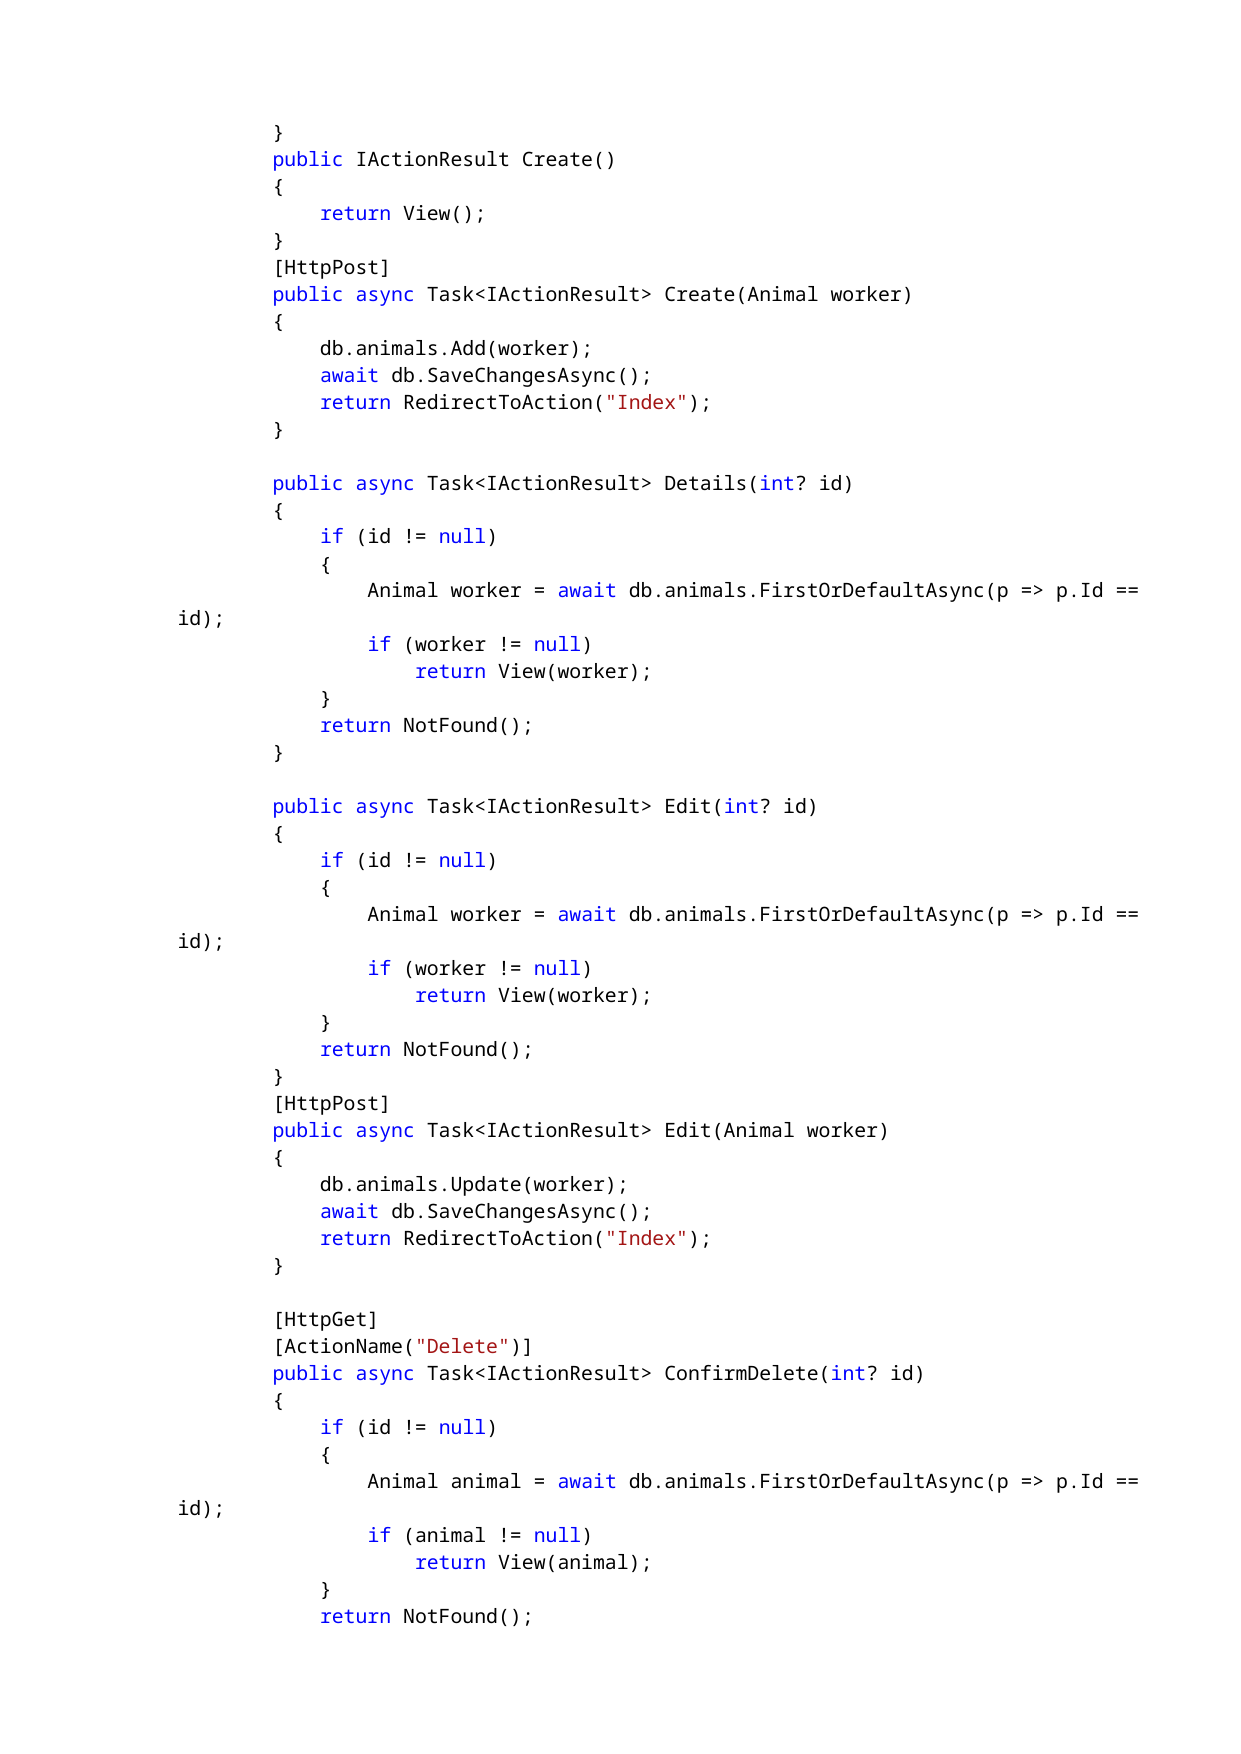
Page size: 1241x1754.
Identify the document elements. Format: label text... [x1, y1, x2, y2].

text Animal worker = await db.animals.FirstOrDefaultAsync(p => p.Id == id); [177, 901, 1152, 954]
text if (worker != null) [177, 631, 1152, 658]
text [HttpPost] [177, 253, 1152, 280]
text await db.SaveChangesAsync(); [177, 361, 1152, 388]
text return RedirectToAction("Index"); [177, 1224, 1152, 1251]
text [HttpPost] [177, 1089, 1152, 1116]
text [HttpGet] [177, 1305, 1152, 1332]
text { [177, 496, 1152, 523]
text return RedirectToAction("Index"); [177, 388, 1152, 415]
text } [177, 415, 1152, 442]
text { [177, 1386, 1152, 1413]
text { [177, 1440, 1152, 1467]
text { [177, 172, 1152, 199]
text if (worker != null) [177, 954, 1152, 981]
text if (id != null) [177, 847, 1152, 873]
text public IActionResult Create() [177, 145, 1152, 172]
text public async Task<IActionResult> ConfirmDelete(int? id) [177, 1359, 1152, 1386]
text if (animal != null) [177, 1521, 1152, 1548]
text { [177, 819, 1152, 847]
text [ActionName("Delete")] [177, 1332, 1152, 1359]
text } [177, 226, 1152, 253]
text { [177, 307, 1152, 334]
text public async Task<IActionResult> Edit(Animal worker) [177, 1116, 1152, 1143]
text Animal animal = await db.animals.FirstOrDefaultAsync(p => p.Id == id); [177, 1467, 1152, 1521]
text } [177, 1575, 1152, 1602]
text return NotFound(); [177, 712, 1152, 739]
text return NotFound(); [177, 1035, 1152, 1062]
text Animal worker = await db.animals.FirstOrDefaultAsync(p => p.Id == id); [177, 577, 1152, 631]
text public async Task<IActionResult> Create(Animal worker) [177, 280, 1152, 307]
text { [177, 873, 1152, 901]
text } [177, 1062, 1152, 1089]
text db.animals.Update(worker); [177, 1170, 1152, 1197]
text } [177, 1251, 1152, 1278]
text } [177, 685, 1152, 712]
text } [177, 1008, 1152, 1035]
text { [177, 550, 1152, 577]
text return View(animal); [177, 1548, 1152, 1575]
text return View(worker); [177, 658, 1152, 685]
text return View(); [177, 199, 1152, 226]
text await db.SaveChangesAsync(); [177, 1197, 1152, 1224]
text if (id != null) [177, 1413, 1152, 1440]
text } [177, 118, 1152, 145]
text if (id != null) [177, 523, 1152, 550]
text public async Task<IActionResult> Details(int? id) [177, 469, 1152, 496]
text } [177, 739, 1152, 766]
text return View(worker); [177, 981, 1152, 1008]
text db.animals.Add(worker); [177, 334, 1152, 361]
text public async Task<IActionResult> Edit(int? id) [177, 793, 1152, 819]
text return NotFound(); [177, 1602, 1152, 1629]
text { [177, 1143, 1152, 1170]
